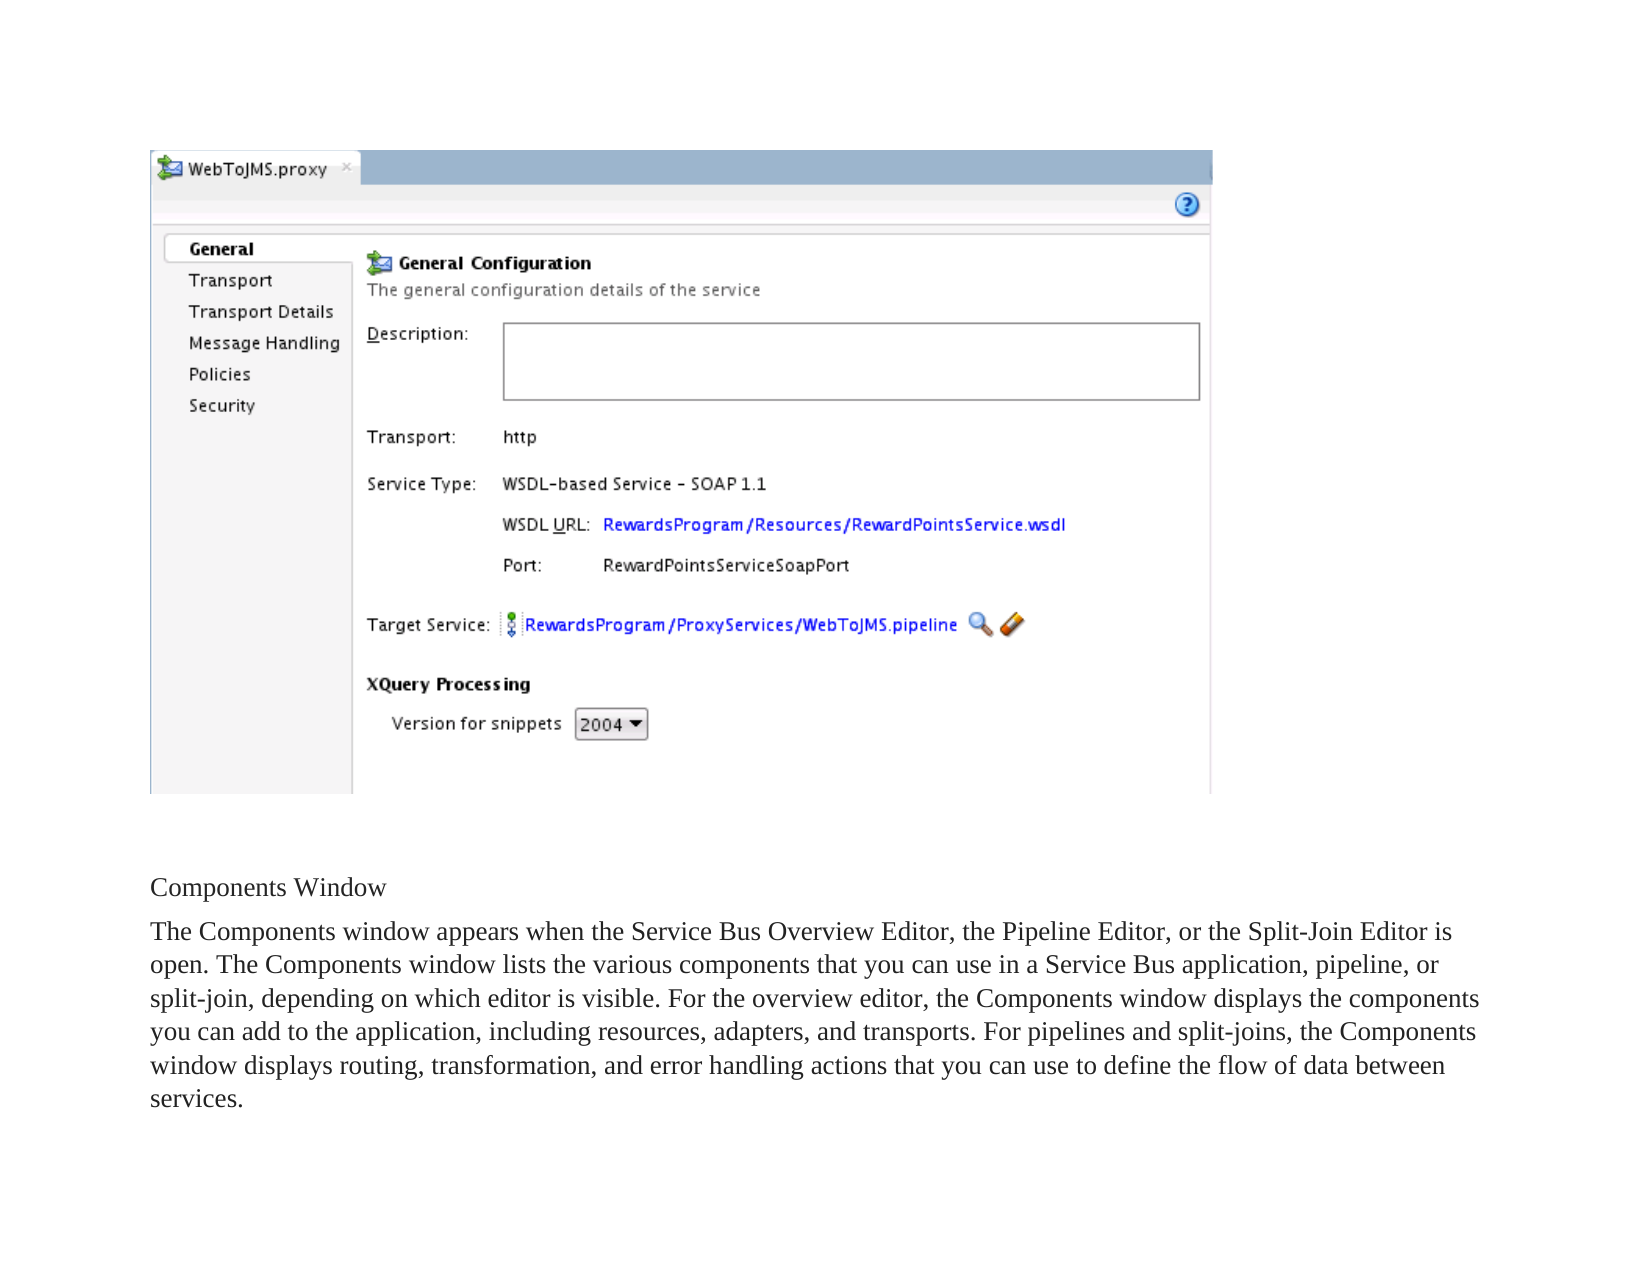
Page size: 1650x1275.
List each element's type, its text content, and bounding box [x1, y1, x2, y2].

text Components Window [150, 871, 1500, 902]
picture [150, 150, 1213, 794]
text The Components window appears when the Service Bus Overview Editor, the Pipeline Editor, or the Split-Join Editor is open. The Components window lists the various components that you can use in a Service Bus application, pipeline, or split-join, depending on which editor is visible. For the overview editor, the Components window displays the components you can add to the application, including resources, adapters, and transports. For pipelines and split-joins, the Components window displays routing, transformation, and error handling actions that you can use to define the flow of data between services. [150, 915, 1500, 1114]
